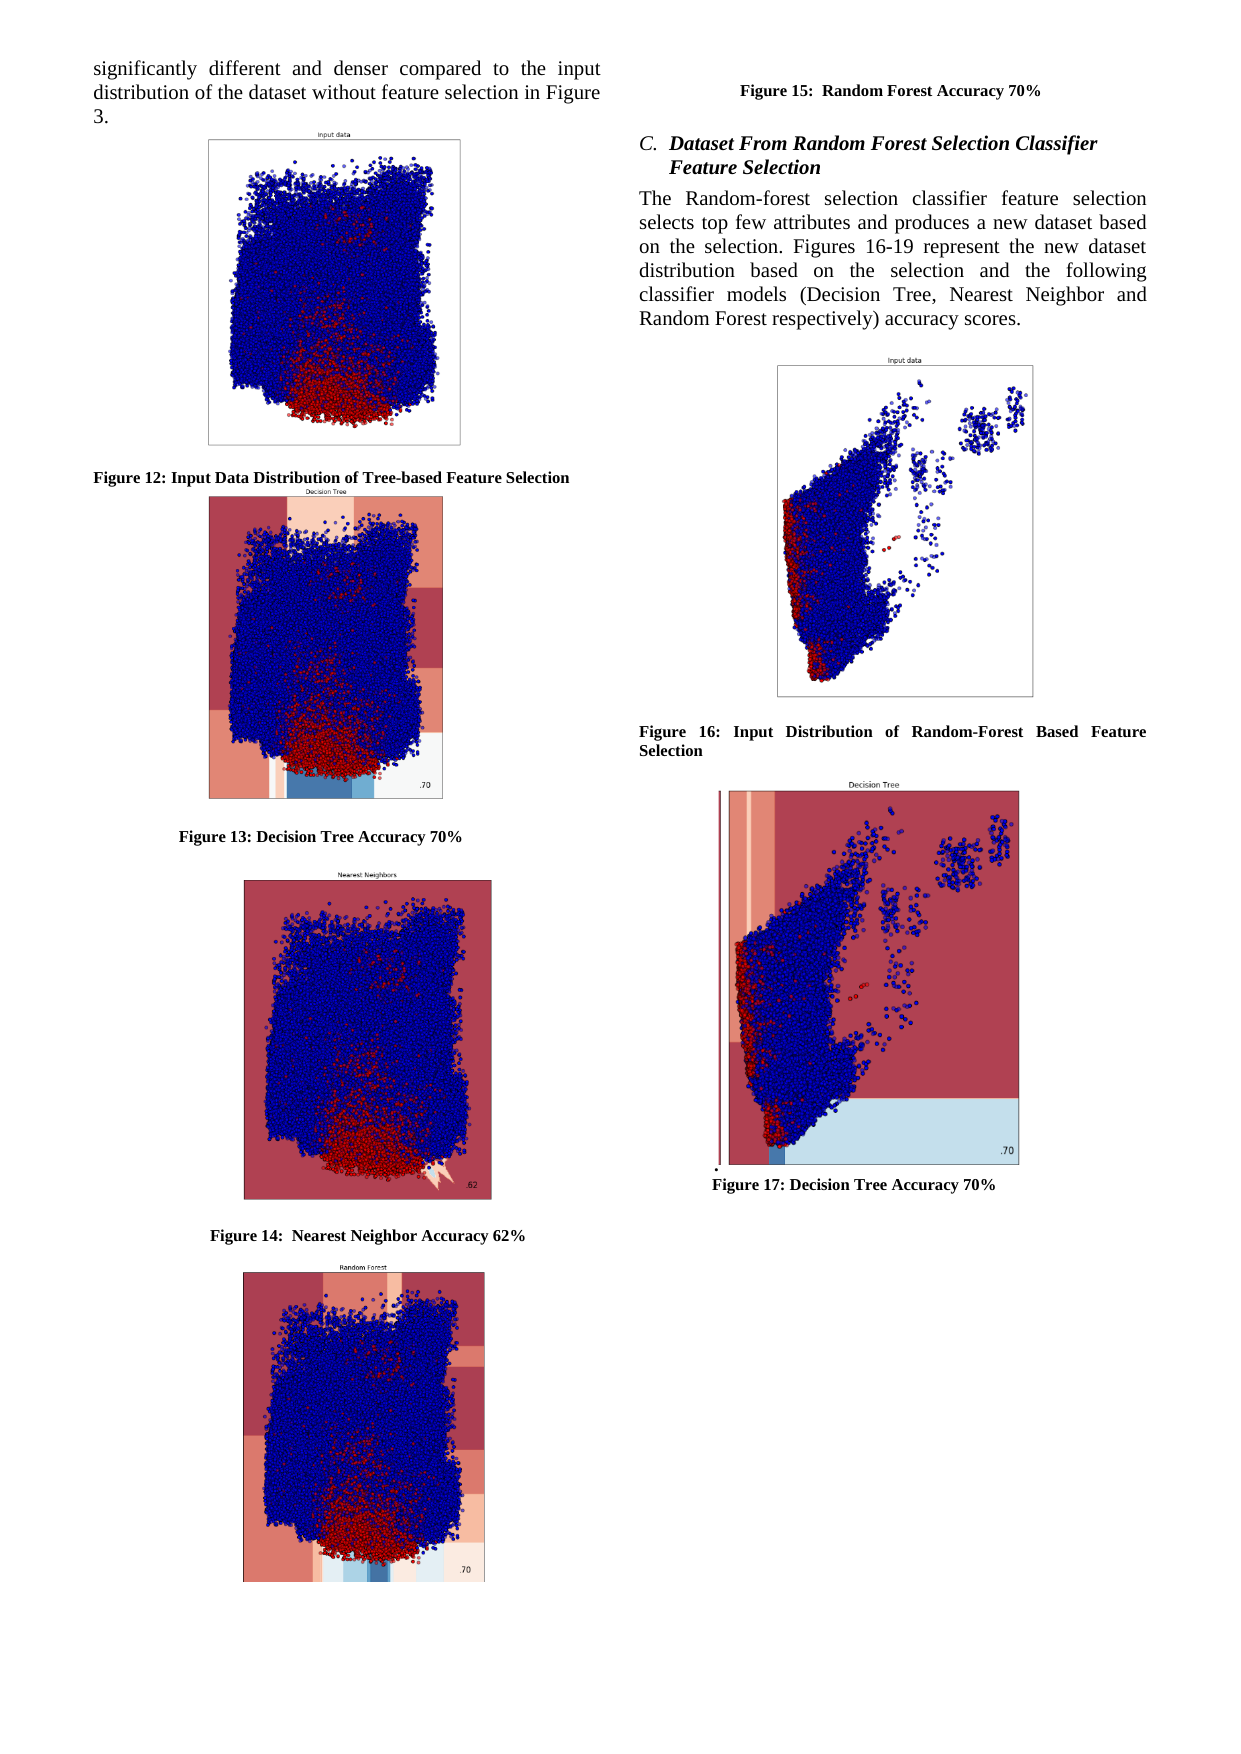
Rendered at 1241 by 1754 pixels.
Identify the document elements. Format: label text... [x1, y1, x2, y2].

text Figure 15: Random Forest Accuracy 70% [714, 80, 1147, 99]
picture [204, 486, 445, 803]
text Figure 17: Decision Tree Accuracy 70% [639, 1175, 1147, 1194]
picture [243, 1264, 486, 1582]
picture [202, 128, 467, 446]
text Figure 12: Input Data Distribution of Tree-based Feature Selection [93, 467, 601, 487]
text Figure 14: Nearest Neighbor Accuracy 62% [168, 1226, 601, 1245]
picture [771, 353, 1040, 698]
subtitle Dataset From Random Forest Selection Classifier Feature Selection [639, 131, 1147, 179]
picture [718, 781, 1022, 1171]
text Figure 13: Decision Tree Accuracy 70% [168, 827, 601, 846]
picture [243, 870, 495, 1202]
text The Random-forest selection classifier feature selection selects top few attributes and produces a new dataset based on the selection. Figures 16-19 represent the new dataset distribution based on the selection and the following classifier models (Decision Tree, Nearest Neighbor and Random Forest respectively) accuracy scores. [639, 186, 1147, 330]
text Figure 16: Input Distribution of Random-Forest Based Feature Selection [639, 722, 1147, 760]
